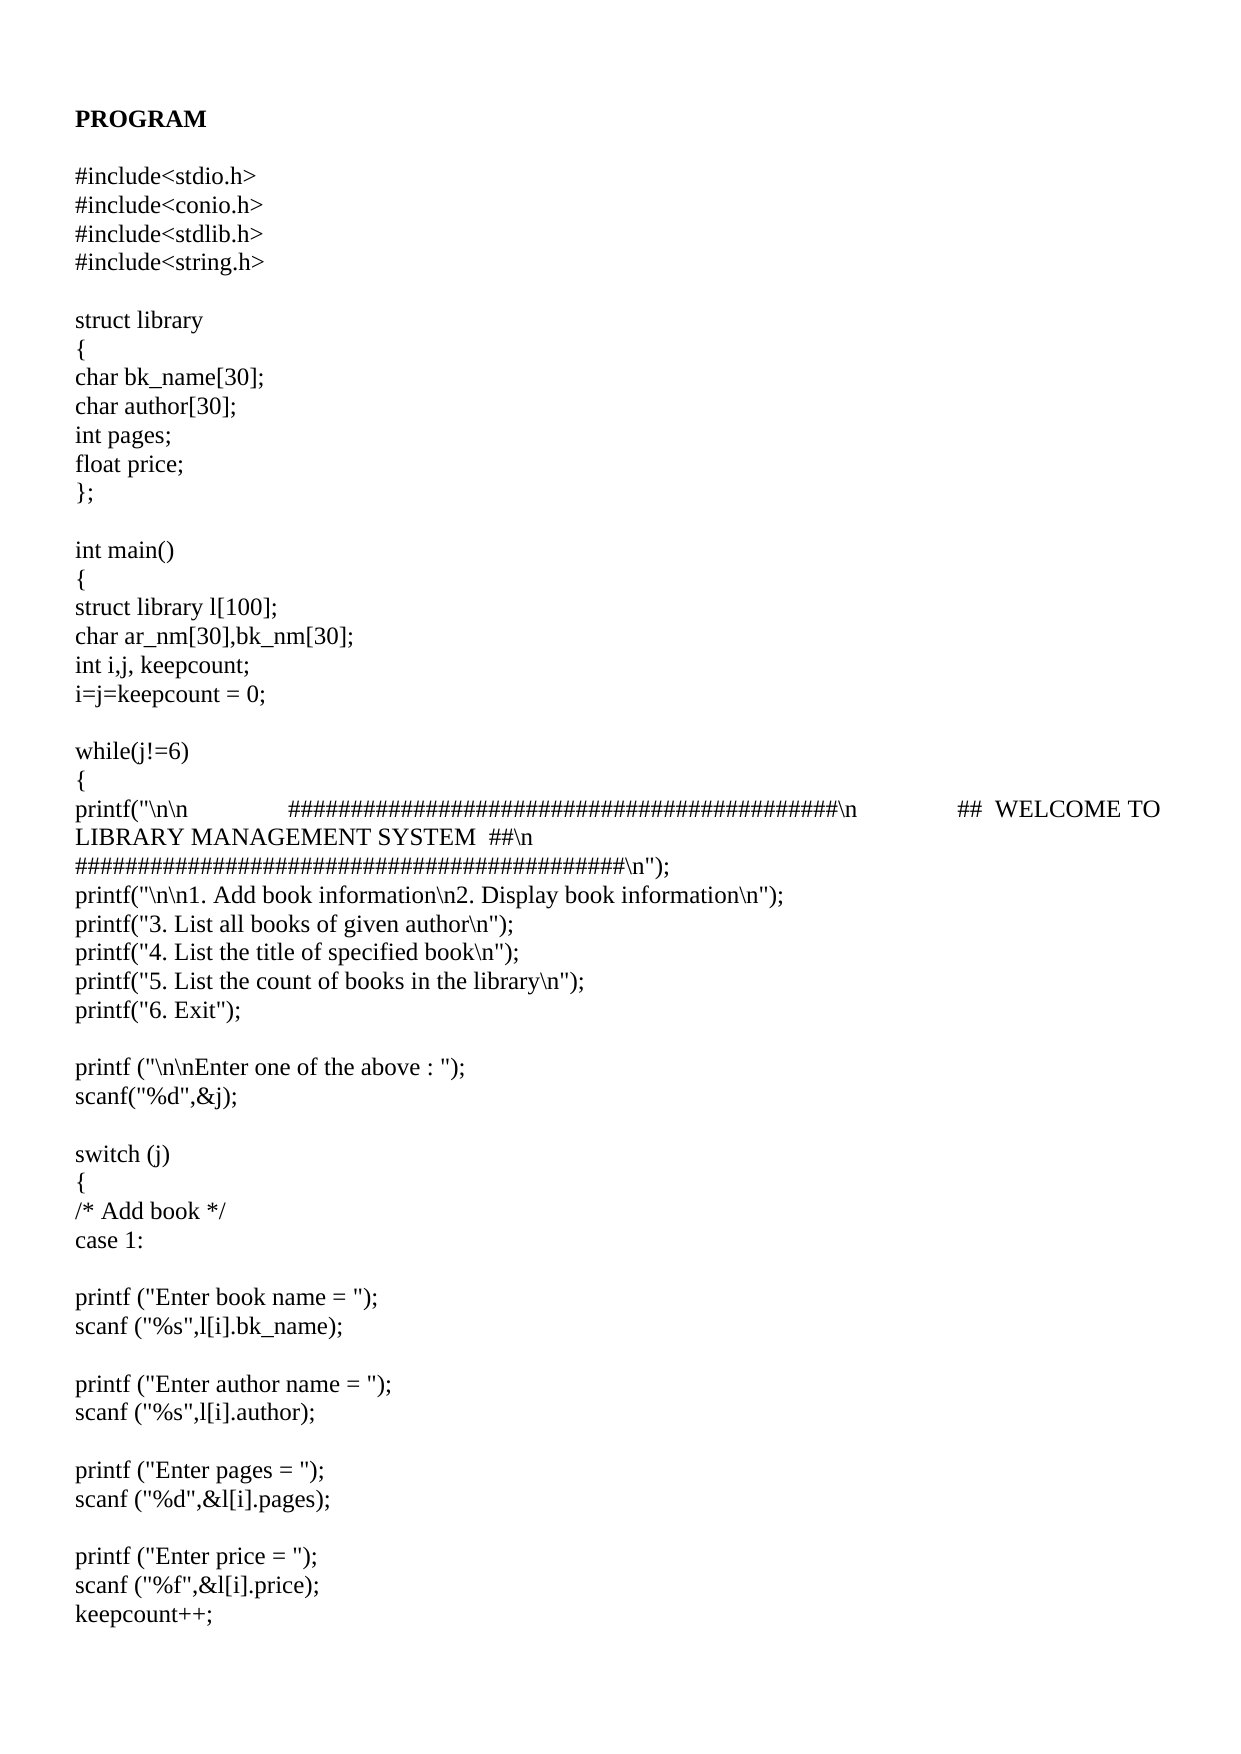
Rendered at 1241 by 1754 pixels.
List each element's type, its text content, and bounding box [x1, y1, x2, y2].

text char bk_name[30]; [75, 362, 1165, 391]
text scanf ("%f",&l[i].price); [75, 1570, 1165, 1599]
text printf ("Enter pages = "); [75, 1455, 1165, 1484]
text while(j!=6) [75, 736, 1165, 765]
text scanf ("%s",l[i].bk_name); [75, 1311, 1165, 1340]
text keepcount++; [75, 1599, 1165, 1627]
text scanf("%d",&j); [75, 1081, 1165, 1110]
text switch (j) [75, 1139, 1165, 1167]
text { [75, 334, 1165, 362]
text scanf ("%d",&l[i].pages); [75, 1484, 1165, 1512]
text float price; [75, 449, 1165, 477]
text printf("\n\n ############################################\n ## WELCOME TO LIBRARY MANAGEMENT SYSTEM ##\n ############################################\n"); [75, 794, 1165, 880]
text char author[30]; [75, 391, 1165, 420]
text #include<conio.h> [75, 190, 1165, 219]
text i=j=keepcount = 0; [75, 679, 1165, 707]
text #include<stdlib.h> [75, 219, 1165, 247]
text /* Add book */ [75, 1196, 1165, 1225]
text struct library [75, 305, 1165, 334]
text printf("5. List the count of books in the library\n"); [75, 966, 1165, 995]
text { [75, 1167, 1165, 1196]
text #include<stdio.h> [75, 161, 1165, 190]
text printf("4. List the title of specified book\n"); [75, 937, 1165, 966]
text printf ("\n\nEnter one of the above : "); [75, 1052, 1165, 1081]
text }; [75, 477, 1165, 506]
text #include<string.h> [75, 247, 1165, 276]
text int i,j, keepcount; [75, 650, 1165, 679]
text { [75, 564, 1165, 592]
text printf ("Enter book name = "); [75, 1282, 1165, 1311]
text printf("3. List all books of given author\n"); [75, 909, 1165, 937]
text int pages; [75, 420, 1165, 449]
text case 1: [75, 1225, 1165, 1254]
text scanf ("%s",l[i].author); [75, 1397, 1165, 1426]
text printf("6. Exit"); [75, 995, 1165, 1024]
text int main() [75, 535, 1165, 564]
text printf ("Enter price = "); [75, 1541, 1165, 1570]
text { [75, 765, 1165, 794]
text struct library l[100]; [75, 592, 1165, 621]
text PROGRAM [75, 104, 1165, 132]
text printf ("Enter author name = "); [75, 1369, 1165, 1397]
text char ar_nm[30],bk_nm[30]; [75, 621, 1165, 650]
text printf("\n\n1. Add book information\n2. Display book information\n"); [75, 880, 1165, 909]
